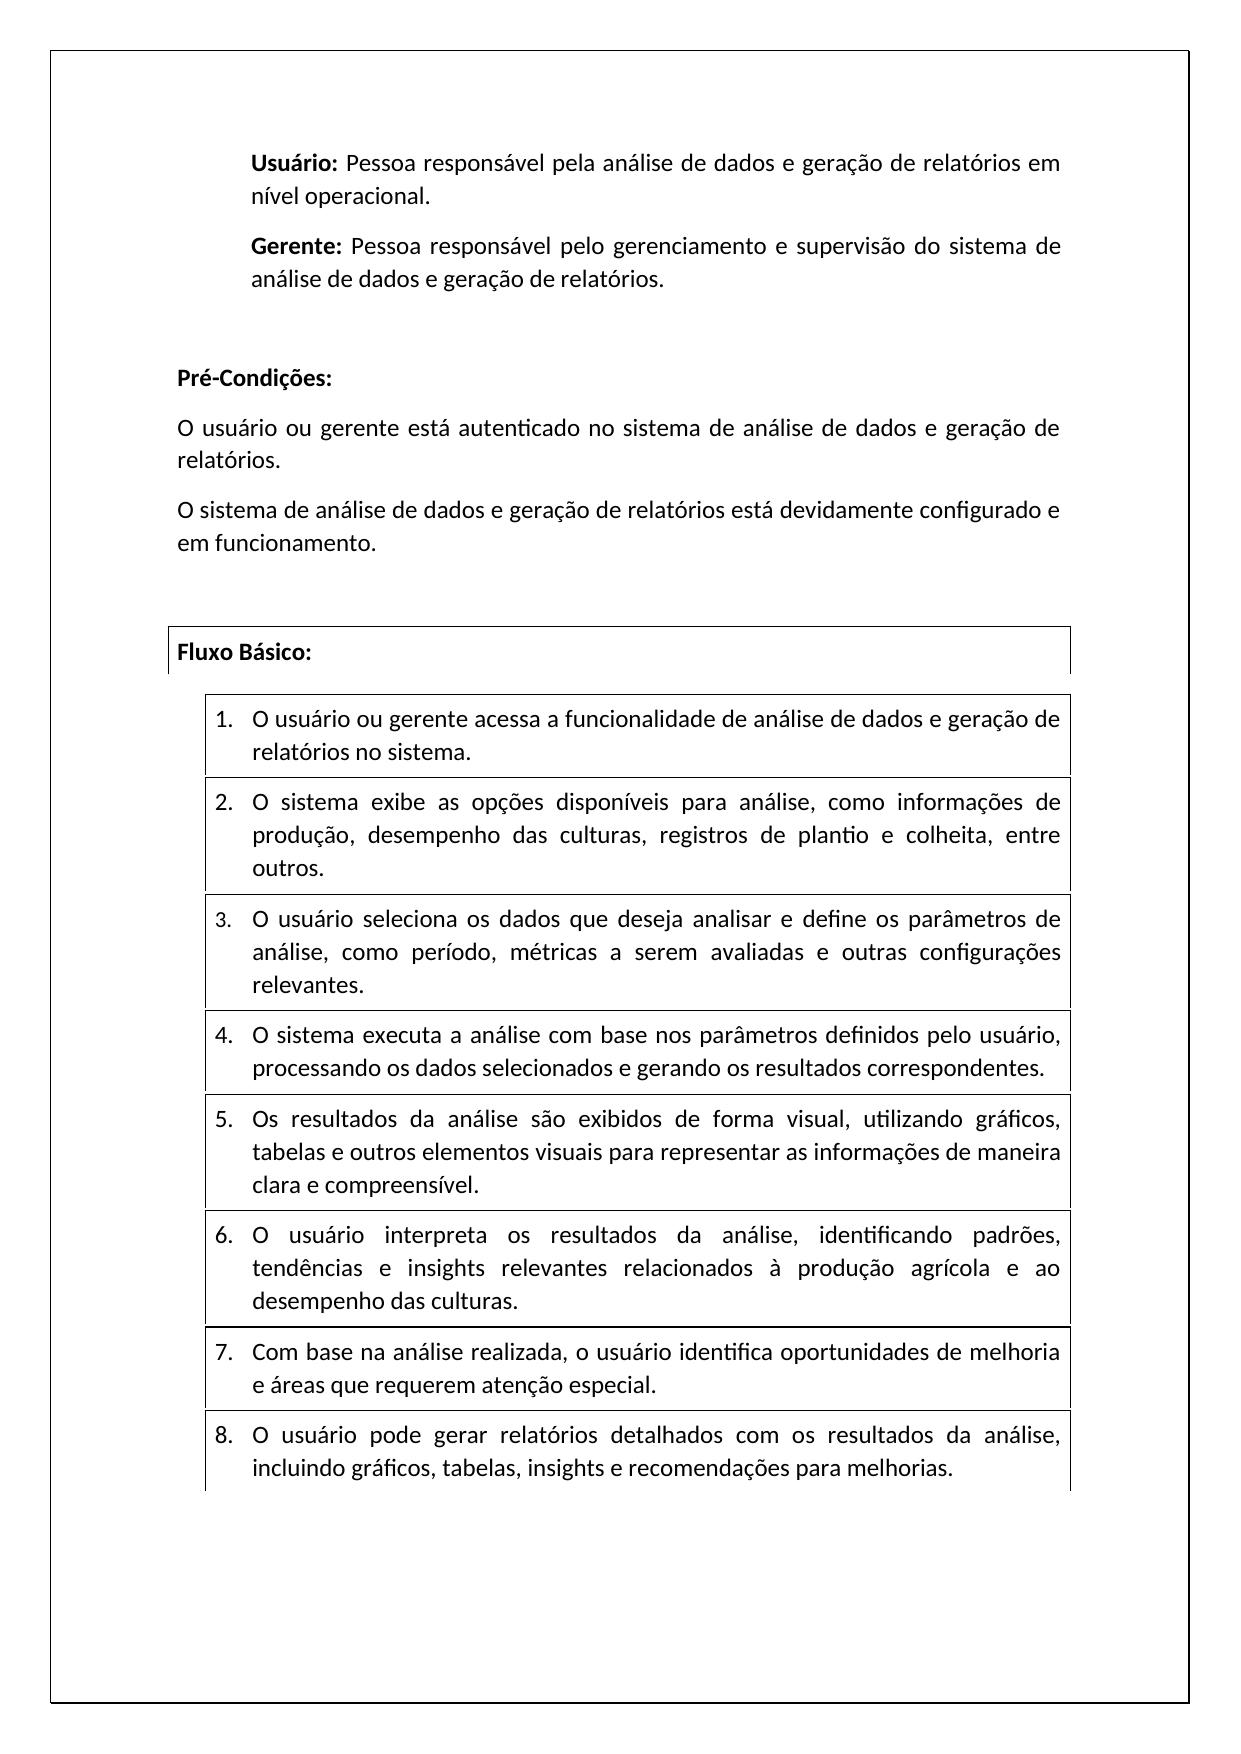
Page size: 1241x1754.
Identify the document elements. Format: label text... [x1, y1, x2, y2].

list O usuário pode gerar relatórios detalhados com os resultados da análise, incluindo gráficos, tabelas, insights e recomendações para melhorias. [206, 1411, 1070, 1491]
list Os resultados da análise são exibidos de forma visual, utilizando gráficos, tabelas e outros elementos visuais para representar as informações de maneira clara e compreensível. [206, 1095, 1070, 1208]
text Fluxo Básico: [169, 627, 1070, 674]
text O usuário ou gerente está autenticado no sistema de análise de dados e geração de relatórios. [177, 412, 1062, 475]
list O usuário seleciona os dados que deseja analisar e define os parâmetros de análise, como período, métricas a serem avaliadas e outras configurações relevantes. [206, 895, 1070, 1008]
list O sistema executa a análise com base nos parâmetros definidos pelo usuário, processando os dados selecionados e gerando os resultados correspondentes. [206, 1011, 1070, 1091]
text Pré-Condições: [177, 362, 1062, 393]
text Usuário: Pessoa responsável pela análise de dados e geração de relatórios em nível operacional. [251, 147, 1062, 211]
list Com base na análise realizada, o usuário identifica oportunidades de melhoria e áreas que requerem atenção especial. [206, 1328, 1070, 1408]
text O sistema de análise de dados e geração de relatórios está devidamente configurado e em funcionamento. [177, 494, 1062, 558]
text Gerente: Pessoa responsável pelo gerenciamento e supervisão do sistema de análise de dados e geração de relatórios. [251, 230, 1062, 293]
list O usuário interpreta os resultados da análise, identificando padrões, tendências e insights relevantes relacionados à produção agrícola e ao desempenho das culturas. [206, 1211, 1070, 1324]
list O sistema exibe as opções disponíveis para análise, como informações de produção, desempenho das culturas, registros de plantio e colheita, entre outros. [206, 778, 1070, 891]
list O usuário ou gerente acessa a funcionalidade de análise de dados e geração de relatórios no sistema. [206, 695, 1070, 775]
